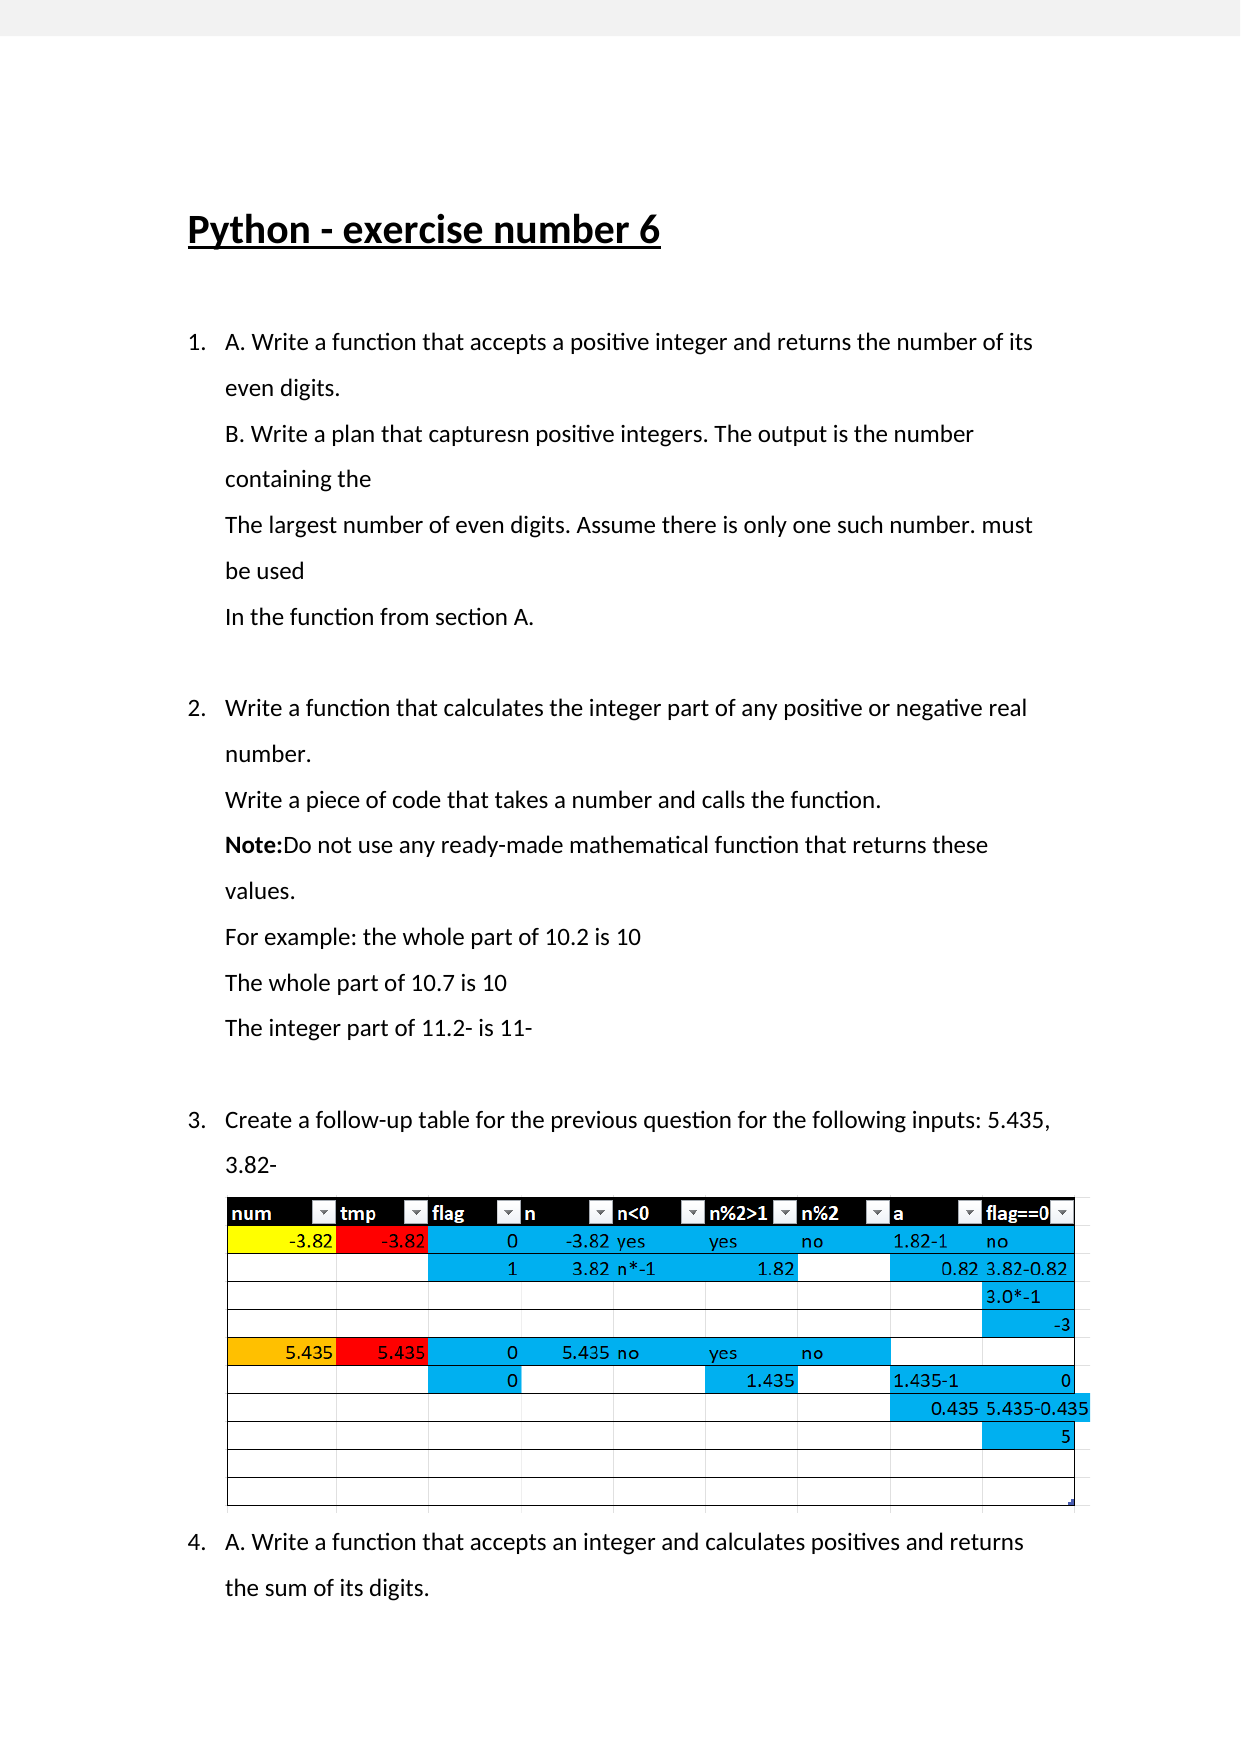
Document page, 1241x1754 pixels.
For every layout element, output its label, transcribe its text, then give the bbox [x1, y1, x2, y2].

list Note:Do not use any ready-made mathematical function that returns these values. [225, 829, 1053, 906]
list The whole part of 10.7 is 10 [225, 967, 1053, 997]
list B. Write a plan that capturesn positive integers. The output is the number containing the [225, 418, 1053, 494]
list For example: the whole part of 10.2 is 10 [225, 921, 1053, 951]
list A. Write a function that accepts a positive integer and returns the number of its even digits. [187, 326, 1053, 403]
text Python - exercise number 6 [187, 203, 1053, 254]
list Write a function that calculates the integer part of any positive or negative real number. [187, 692, 1053, 768]
list Write a piece of code that takes a number and calls the function. [225, 784, 1053, 814]
list In the function from section A. [225, 601, 1053, 631]
list A. Write a function that accepts an integer and calculates positives and returns the sum of its digits. [187, 1526, 1053, 1602]
list Create a follow-up table for the previous question for the following inputs: 5.435, 3.82- [187, 1104, 1053, 1180]
list The largest number of even digits. Assume there is only one such number. must be used [225, 509, 1053, 586]
picture [225, 1195, 1091, 1513]
list The integer part of 11.2- is 11- [225, 1012, 1053, 1043]
